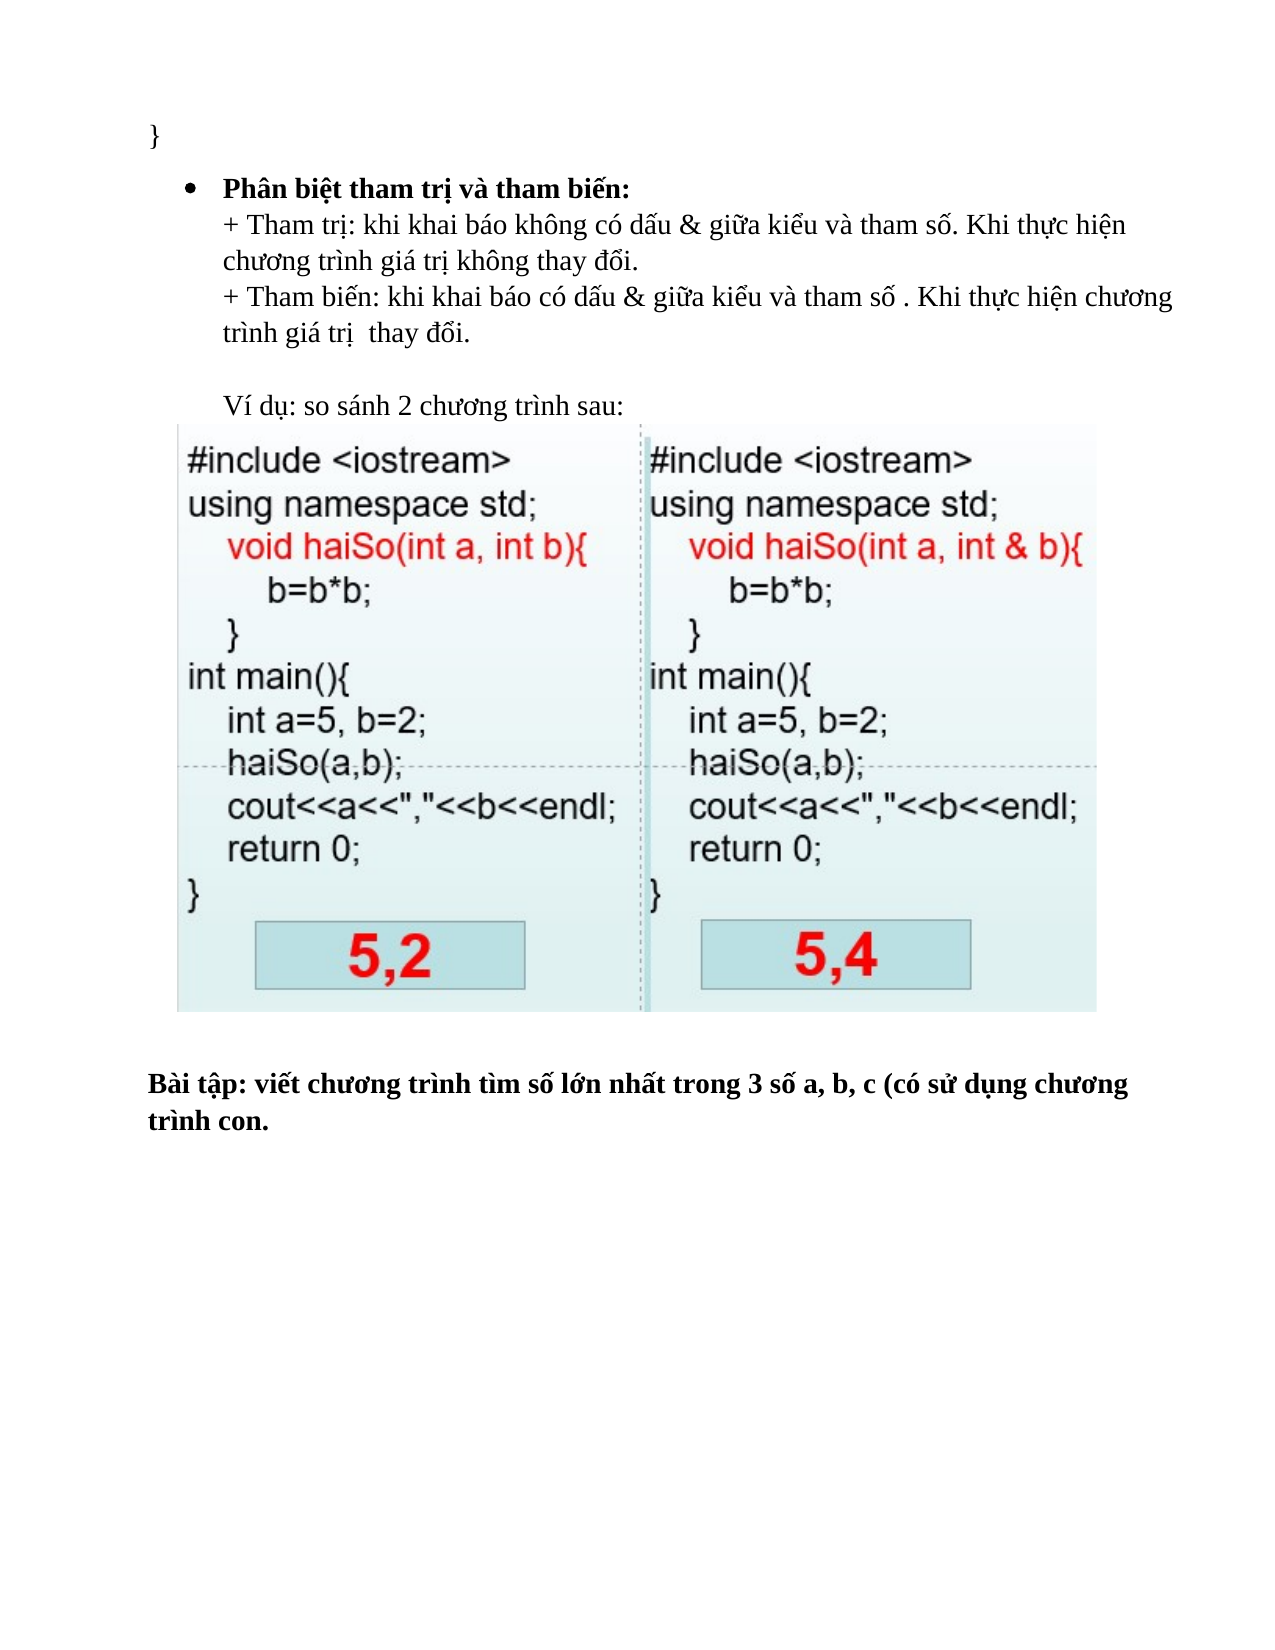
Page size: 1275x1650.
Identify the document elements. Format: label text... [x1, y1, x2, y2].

picture [177, 424, 1097, 1012]
text Bài tập: viết chương trình tìm số lớn nhất trong 3 số a, b, c (có sử dụng chương trình con. [148, 1067, 1186, 1136]
list Ví dụ: so sánh 2 chương trình sau: [223, 388, 1186, 421]
text } [148, 118, 1186, 152]
list + Tham biến: khi khai báo có dấu & giữa kiểu và tham số . Khi thực hiện chương trình giá trị thay đổi. [223, 279, 1186, 349]
list + Tham trị: khi khai báo không có dấu & giữa kiểu và tham số. Khi thực hiện chương trình giá trị không thay đổi. [223, 207, 1186, 277]
list Phân biệt tham trị và tham biến: [185, 171, 1186, 204]
